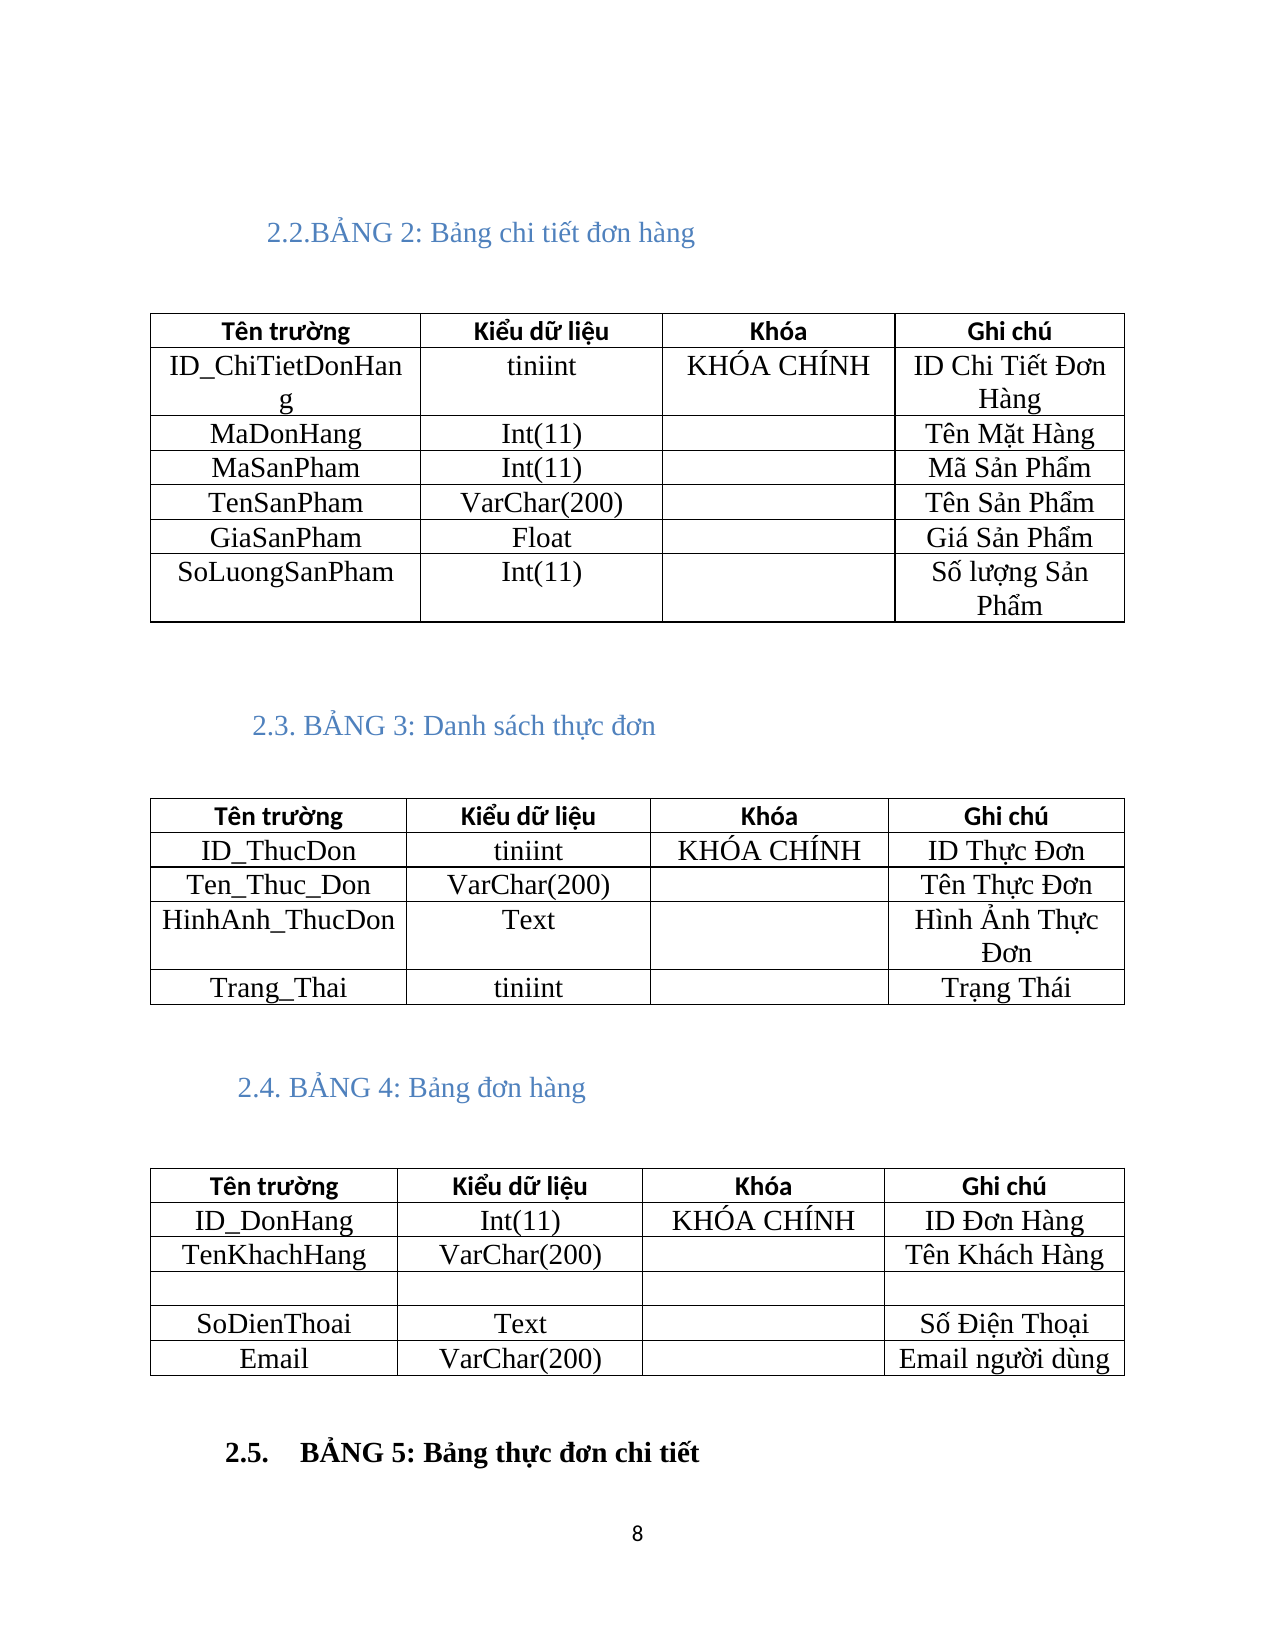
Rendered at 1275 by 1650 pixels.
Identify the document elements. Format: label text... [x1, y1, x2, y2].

table_cell Text [398, 1306, 642, 1340]
table_cell Ten_Thuc_Don [151, 868, 406, 901]
table_header Tên trường [151, 799, 406, 832]
table_header Ghi chú [889, 799, 1124, 832]
table_header Tên trường [151, 1169, 397, 1202]
table_cell KHÓA CHÍNH [663, 348, 894, 415]
table_cell KHÓA CHÍNH [643, 1203, 884, 1236]
table_cell ID Đơn Hàng [885, 1203, 1124, 1236]
table_cell Tên Mặt Hàng [896, 416, 1124, 449]
table_cell Tên Khách Hàng [885, 1237, 1124, 1271]
table_cell ID_ChiTietDonHang [151, 348, 420, 415]
table_cell Tên Thực Đơn [889, 868, 1124, 901]
table_header Ghi chú [885, 1169, 1124, 1202]
table_cell MaDonHang [151, 416, 420, 449]
table_header Khóa [651, 799, 888, 832]
table_cell tiniint [421, 348, 662, 415]
table_cell VarChar(200) [398, 1341, 642, 1374]
table_cell Trang_Thai [151, 970, 406, 1004]
table_cell Email người dùng [885, 1341, 1124, 1374]
table_cell Email [151, 1341, 397, 1374]
table_header Kiểu dữ liệu [421, 314, 662, 347]
table_cell Tên Sản Phẩm [896, 485, 1124, 519]
table_cell ID_ThucDon [151, 833, 406, 866]
table_cell [663, 416, 894, 449]
table_cell SoLuongSanPham [151, 554, 420, 621]
table_cell Int(11) [398, 1203, 642, 1236]
table_header Kiểu dữ liệu [398, 1169, 642, 1202]
table_cell ID Chi Tiết Đơn Hàng [896, 348, 1124, 415]
table_cell Text [407, 902, 650, 969]
table_cell [663, 485, 894, 519]
table_cell HinhAnh_ThucDon [151, 902, 406, 969]
table_cell [151, 1272, 397, 1305]
table_cell [663, 554, 894, 621]
table_header Ghi chú [896, 314, 1124, 347]
table_cell [651, 868, 888, 901]
table_header Tên trường [151, 314, 420, 347]
table_cell [663, 451, 894, 484]
table_cell Float [421, 520, 662, 553]
subtitle 2.2.BẢNG 2: Bảng chi tiết đơn hàng [150, 215, 1125, 248]
table_cell ID Thực Đơn [889, 833, 1124, 866]
table_cell [643, 1237, 884, 1271]
table_header Khóa [643, 1169, 884, 1202]
table_cell TenSanPham [151, 485, 420, 519]
table_cell VarChar(200) [421, 485, 662, 519]
table_cell tiniint [407, 833, 650, 866]
table_cell [398, 1272, 642, 1305]
table_cell Int(11) [421, 416, 662, 449]
table_cell VarChar(200) [407, 868, 650, 901]
subtitle 2.3. BẢNG 3: Danh sách thực đơn [150, 708, 1125, 742]
table_cell [643, 1272, 884, 1305]
table_cell tiniint [407, 970, 650, 1004]
table_cell [643, 1306, 884, 1340]
table_cell VarChar(200) [398, 1237, 642, 1271]
table_cell Hình Ảnh Thực Đơn [889, 902, 1124, 969]
table_cell [651, 902, 888, 969]
list BẢNG 5: Bảng thực đơn chi tiết [225, 1435, 1125, 1468]
subtitle 2.4. BẢNG 4: Bảng đơn hàng [150, 1070, 1125, 1103]
table_cell Giá Sản Phẩm [896, 520, 1124, 553]
table_cell MaSanPham [151, 451, 420, 484]
table_cell Int(11) [421, 554, 662, 621]
table_cell KHÓA CHÍNH [651, 833, 888, 866]
table_header Kiểu dữ liệu [407, 799, 650, 832]
table_cell SoDienThoai [151, 1306, 397, 1340]
table_cell [643, 1341, 884, 1374]
table_cell Số lượng Sản Phẩm [896, 554, 1124, 621]
table_cell Số Điện Thoại [885, 1306, 1124, 1340]
table_cell ID_DonHang [151, 1203, 397, 1236]
table_cell [651, 970, 888, 1004]
table_cell [663, 520, 894, 553]
table_cell Trạng Thái [889, 970, 1124, 1004]
table_cell Int(11) [421, 451, 662, 484]
table_cell [885, 1272, 1124, 1305]
table_cell Mã Sản Phẩm [896, 451, 1124, 484]
table_cell TenKhachHang [151, 1237, 397, 1271]
table_header Khóa [663, 314, 894, 347]
table_cell GiaSanPham [151, 520, 420, 553]
